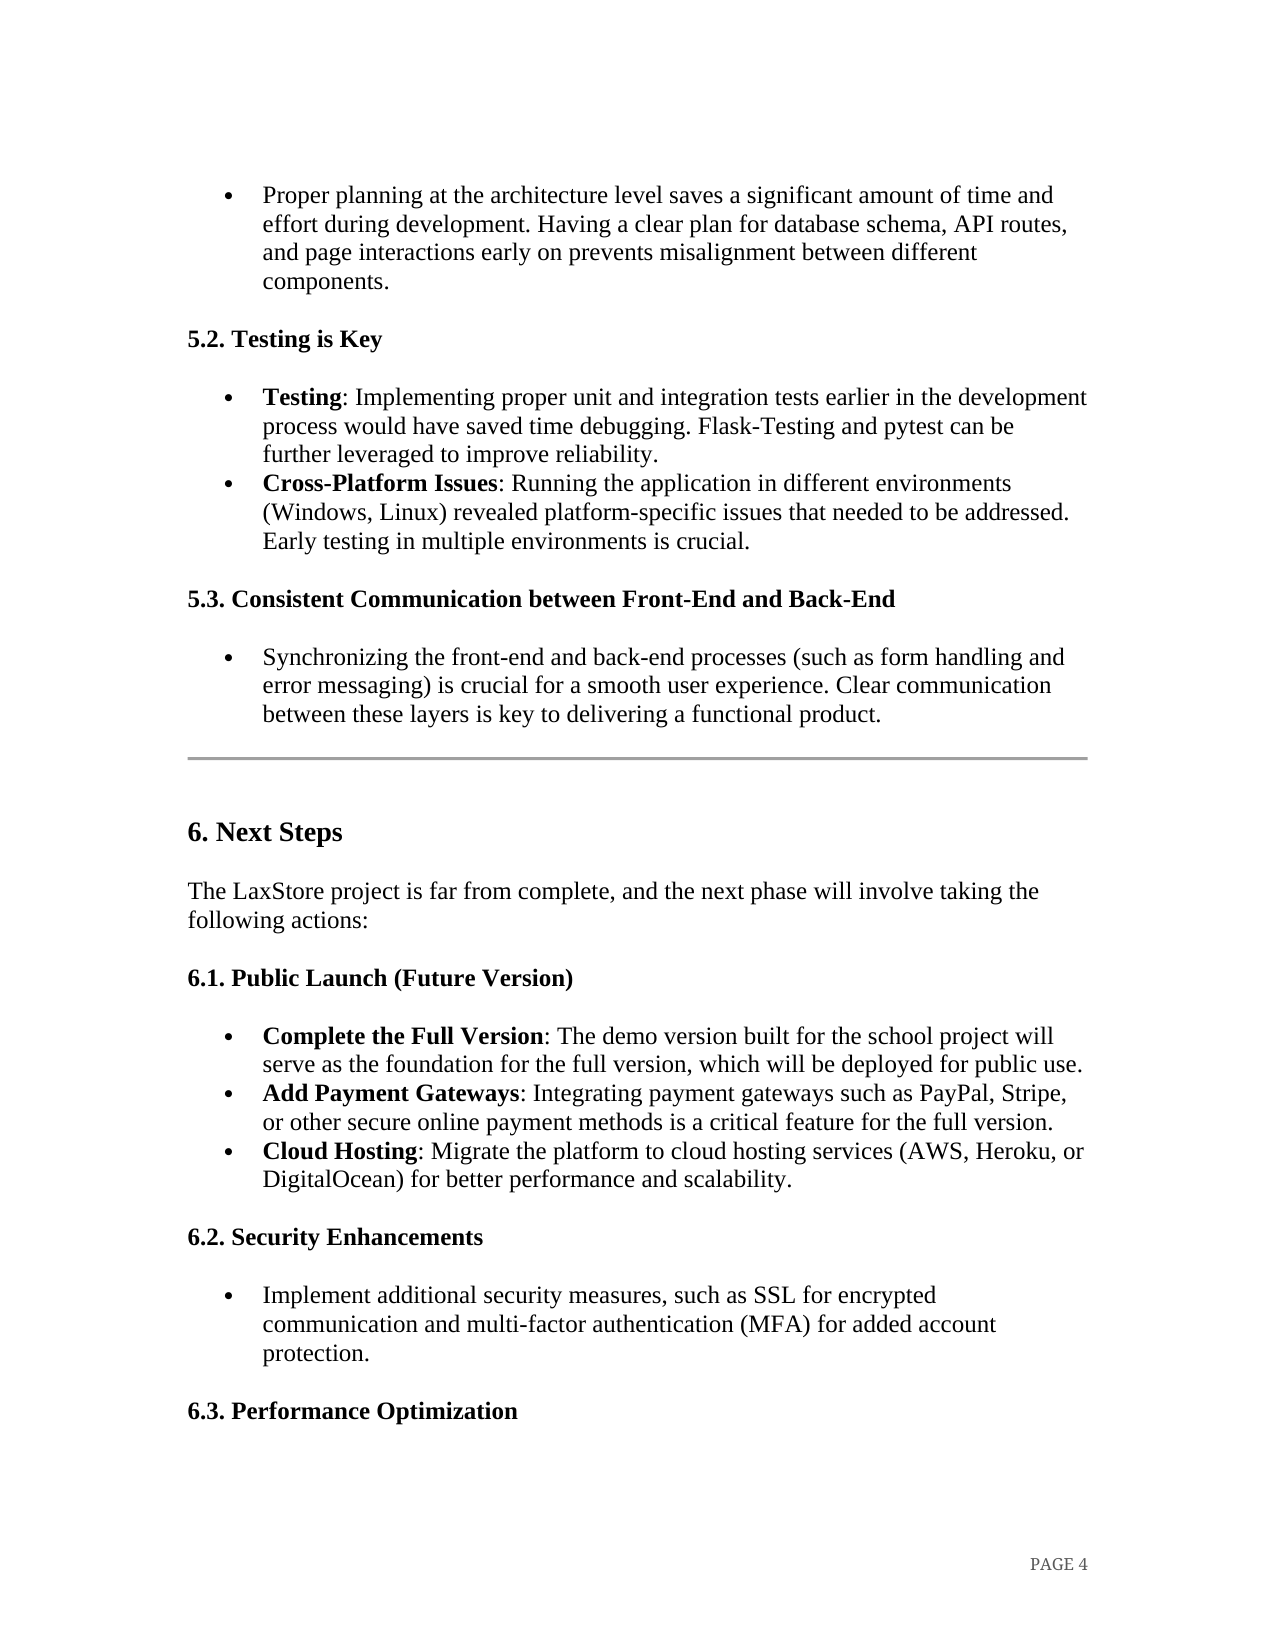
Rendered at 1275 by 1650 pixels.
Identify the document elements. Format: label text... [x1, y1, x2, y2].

text 5.2. Testing is Key [187, 324, 1087, 353]
list Implement additional security measures, such as SSL for encrypted communication and multi-factor authentication (MFA) for added account protection. [225, 1280, 1087, 1367]
text 6. Next Steps [187, 815, 1087, 847]
text The LaxStore project is far from complete, and the next phase will involve taking the following actions: [187, 876, 1087, 934]
list Synchronizing the front-end and back-end processes (such as form handling and error messaging) is crucial for a smooth user experience. Clear communication between these layers is key to delivering a functional product. [225, 642, 1087, 728]
list Cloud Hosting: Migrate the platform to cloud hosting services (AWS, Heroku, or DigitalOcean) for better performance and scalability. [225, 1136, 1087, 1193]
list Testing: Implementing proper unit and integration tests earlier in the development process would have saved time debugging. Flask-Testing and pytest can be further leveraged to improve reliability. [225, 382, 1087, 468]
list Add Payment Gateways: Integrating payment gateways such as PayPal, Stripe, or other secure online payment methods is a critical feature for the full version. [225, 1078, 1087, 1136]
text 6.1. Public Launch (Future Version) [187, 963, 1087, 992]
list Complete the Full Version: The demo version built for the school project will serve as the foundation for the full version, which will be deployed for public use. [225, 1021, 1087, 1078]
list Proper planning at the architecture level saves a significant amount of time and effort during development. Having a clear plan for database schema, API routes, and page interactions early on prevents misalignment between different components. [225, 180, 1087, 295]
text 6.2. Security Enhancements [187, 1222, 1087, 1251]
text 6.3. Performance Optimization [187, 1396, 1087, 1424]
text 5.3. Consistent Communication between Front-End and Back-End [187, 584, 1087, 612]
list Cross-Platform Issues: Running the application in different environments (Windows, Linux) revealed platform-specific issues that needed to be addressed. Early testing in multiple environments is crucial. [225, 468, 1087, 554]
